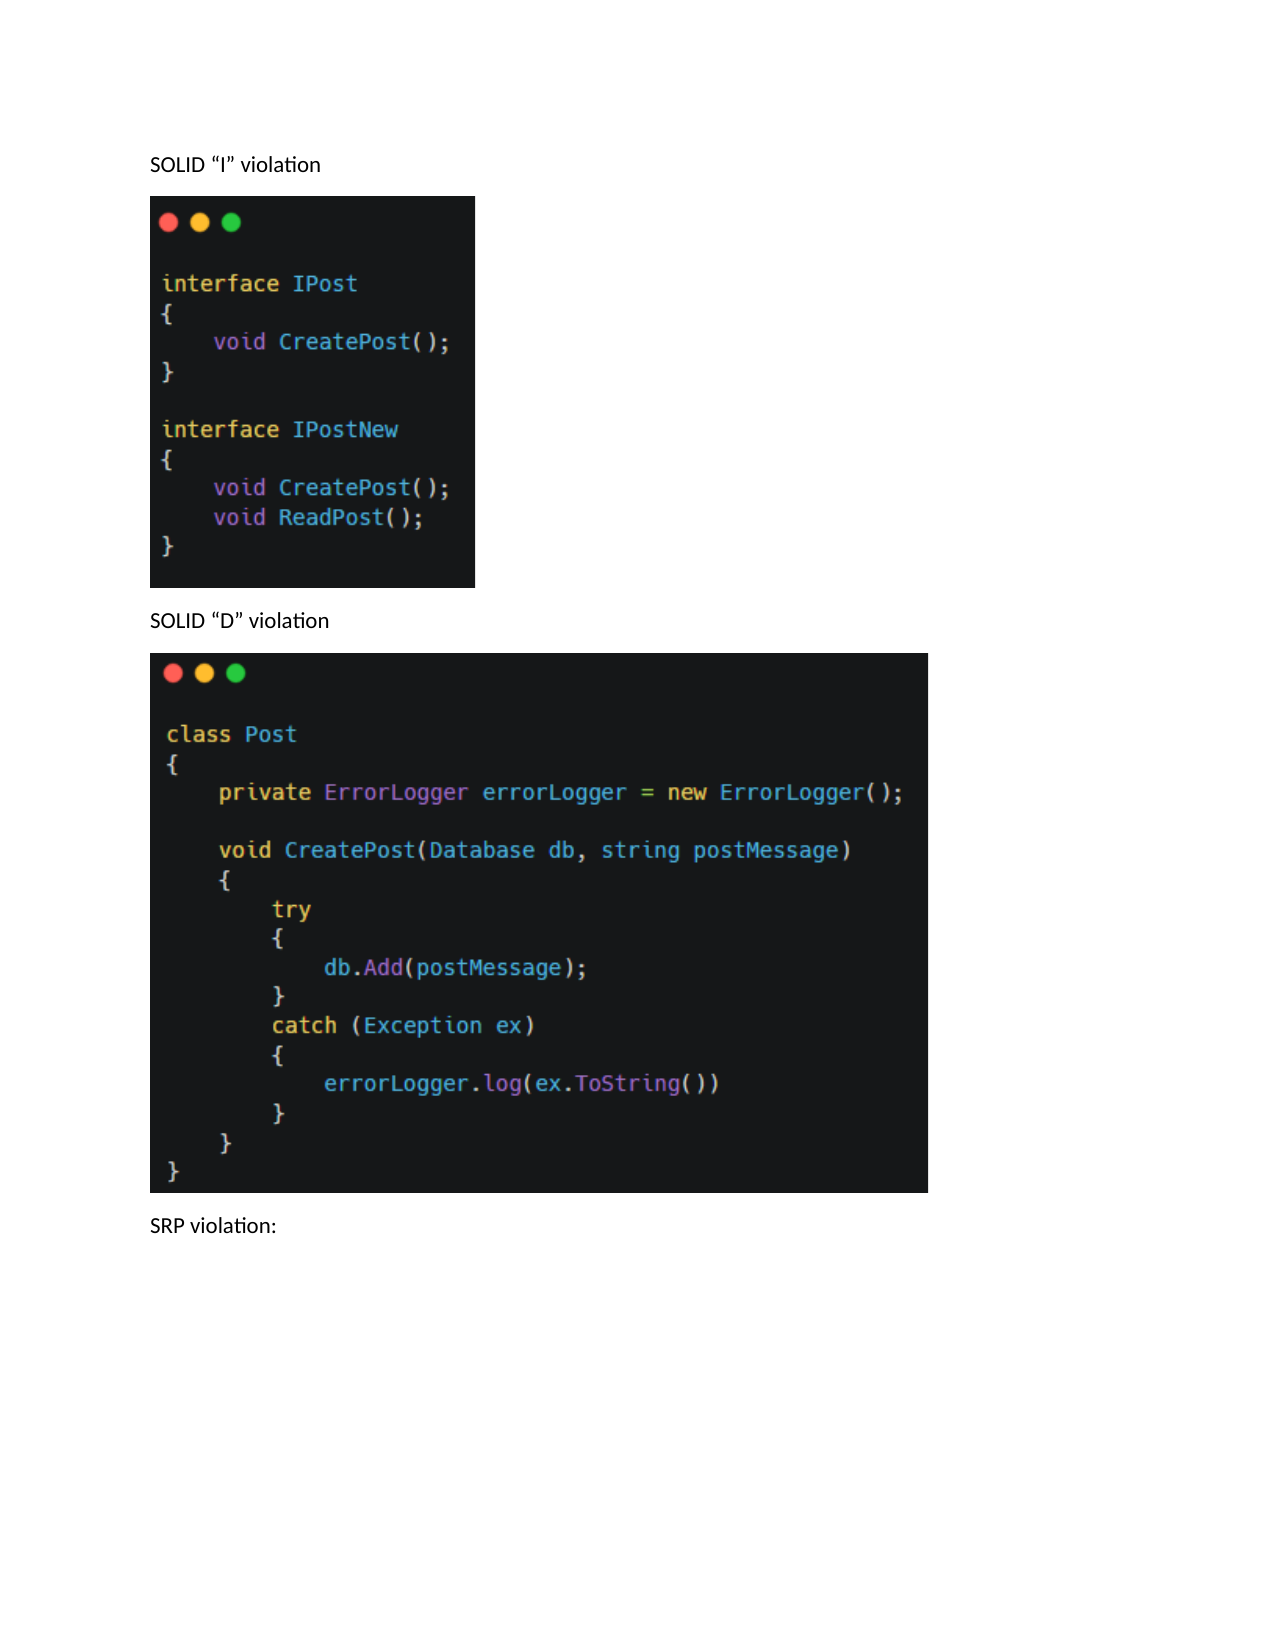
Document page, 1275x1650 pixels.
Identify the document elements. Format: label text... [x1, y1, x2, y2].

text SOLID “I” violation [150, 150, 1125, 178]
text SOLID “D” violation [150, 606, 1125, 634]
picture [150, 653, 929, 1193]
picture [150, 196, 476, 588]
text SRP violation: [150, 1211, 1125, 1239]
